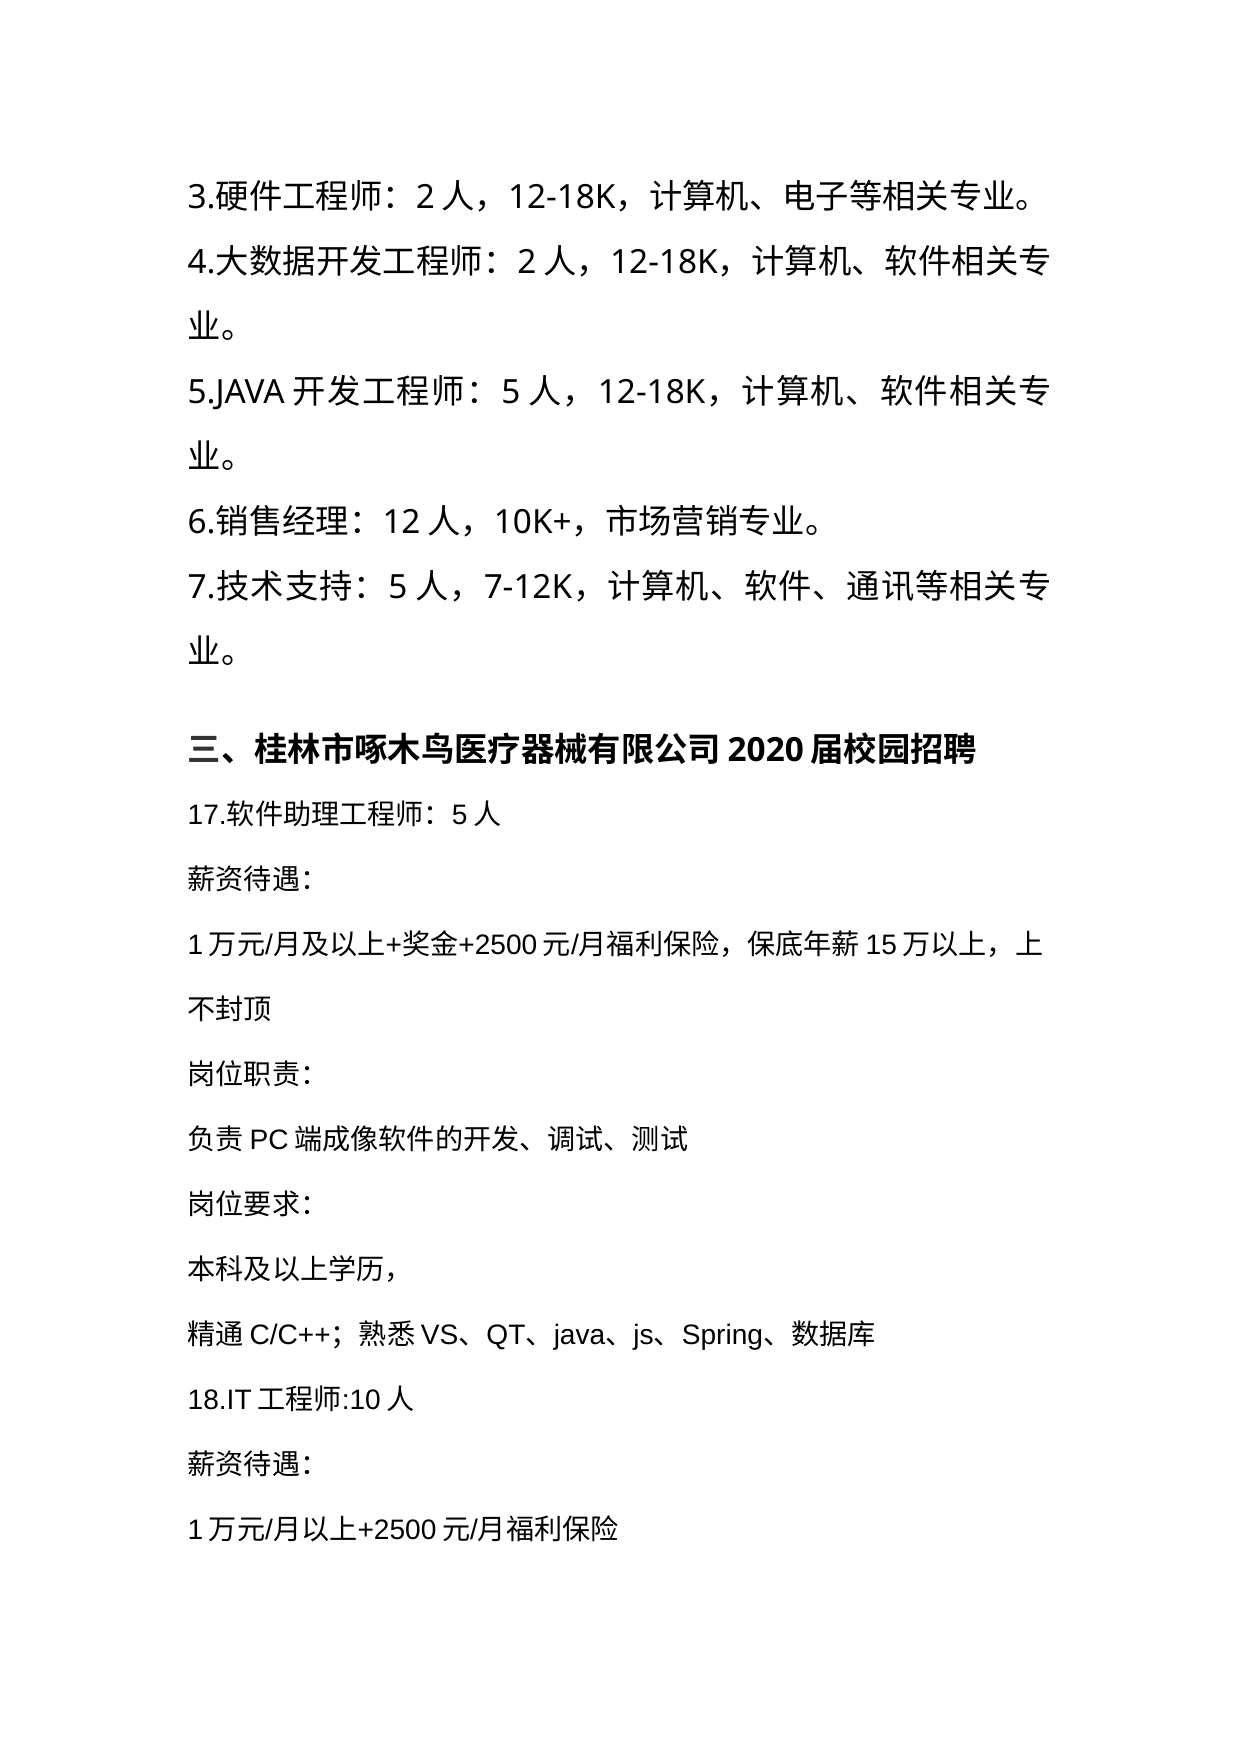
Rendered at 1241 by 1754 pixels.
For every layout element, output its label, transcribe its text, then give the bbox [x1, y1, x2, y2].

text 三、桂林市啄木鸟医疗器械有限公司2020届校园招聘 [187, 714, 1053, 779]
text 岗位职责： [187, 1039, 1053, 1104]
text 7.技术支持：5人，7-12K，计算机、软件、通讯等相关专业。 [187, 552, 1053, 682]
text 负责PC端成像软件的开发、调试、测试 [187, 1104, 1053, 1169]
text 薪资待遇： [187, 1429, 1053, 1494]
text 5.JAVA开发工程师：5人，12-18K，计算机、软件相关专业。 [187, 357, 1053, 487]
text 岗位要求： [187, 1169, 1053, 1234]
text 6.销售经理：12人，10K+，市场营销专业。 [187, 487, 1053, 552]
text 3.硬件工程师：2人，12-18K，计算机、电子等相关专业。 [187, 162, 1053, 227]
text 本科及以上学历， [187, 1234, 1053, 1299]
text 18.IT工程师:10人 [187, 1364, 1053, 1429]
text 17.软件助理工程师：5人 [187, 779, 1053, 844]
text 薪资待遇： [187, 844, 1053, 909]
text 1万元/月及以上+奖金+2500元/月福利保险，保底年薪15万以上，上不封顶 [187, 909, 1053, 1039]
text 4.大数据开发工程师：2人，12-18K，计算机、软件相关专业。 [187, 227, 1053, 357]
text 精通C/C++；熟悉VS、QT、java、js、Spring、数据库 [187, 1299, 1053, 1364]
text 1万元/月以上+2500元/月福利保险 [187, 1494, 1053, 1559]
